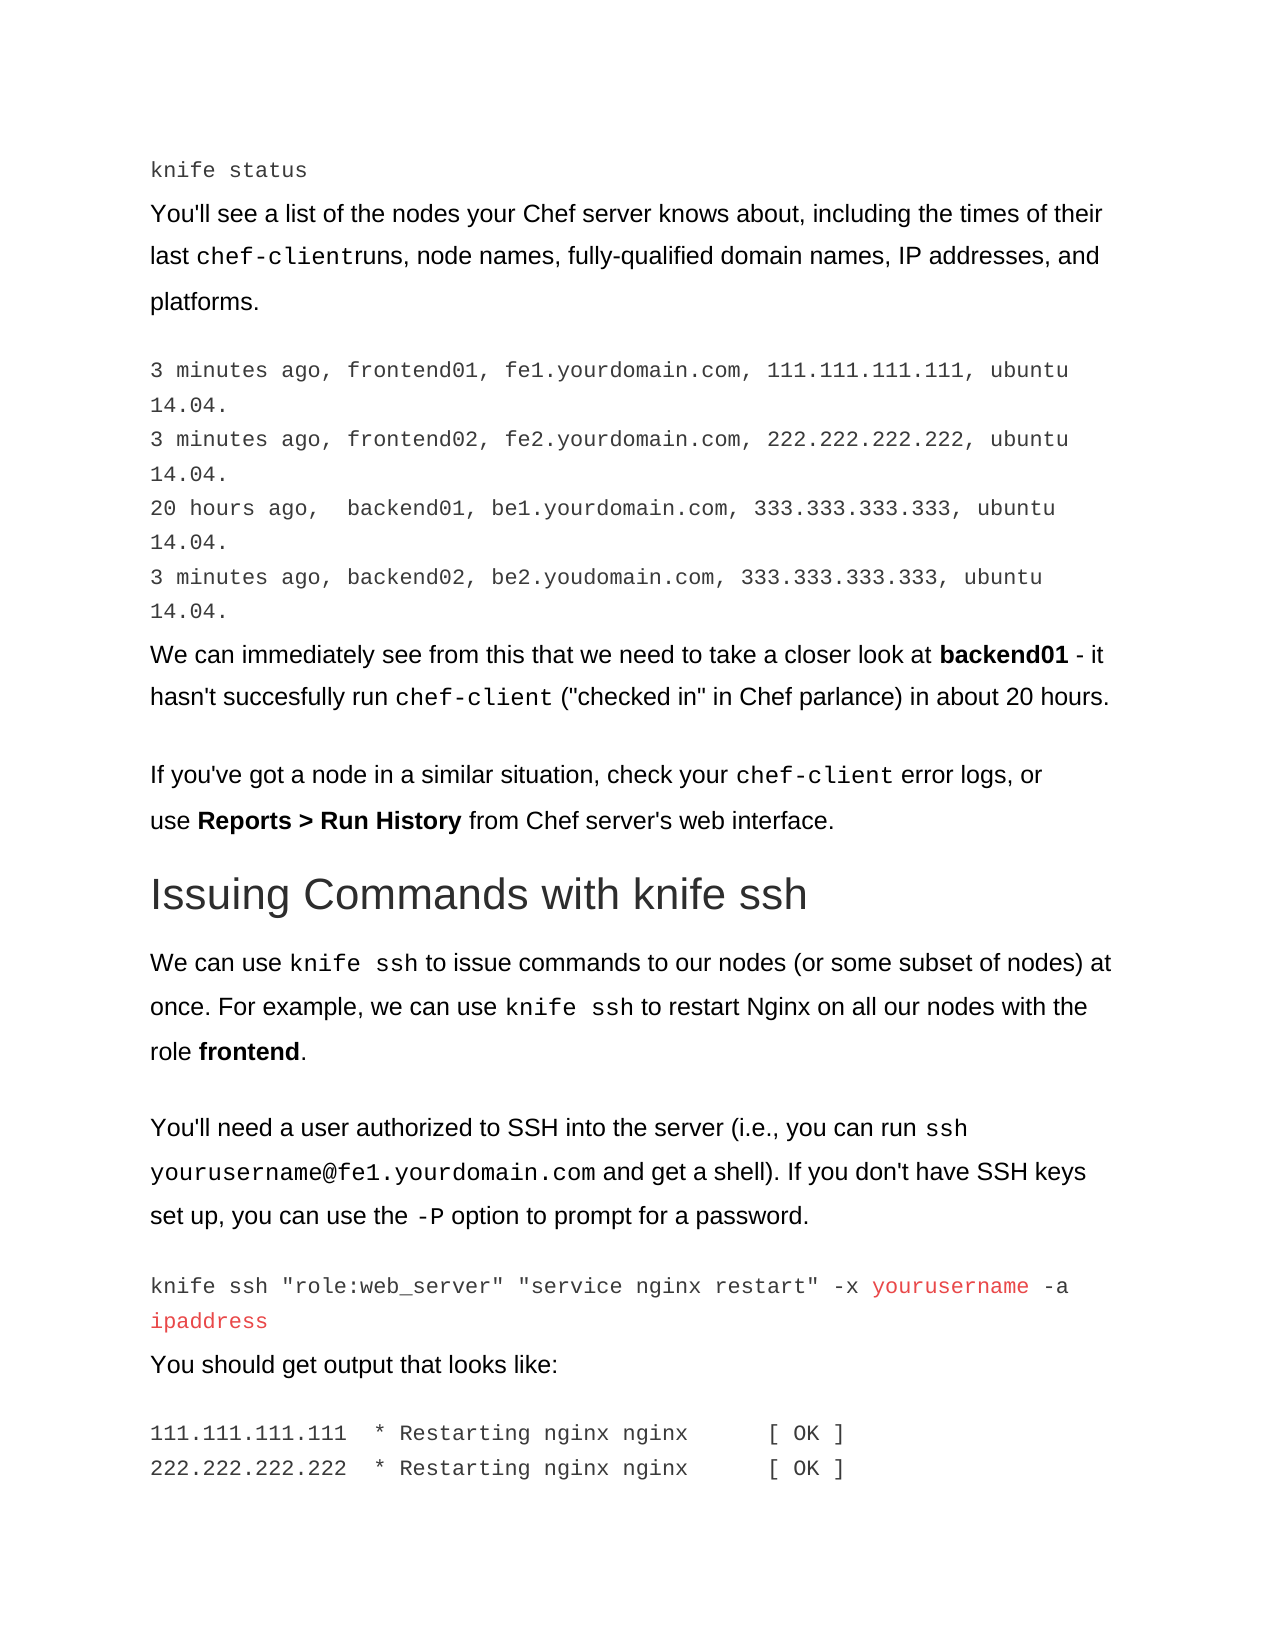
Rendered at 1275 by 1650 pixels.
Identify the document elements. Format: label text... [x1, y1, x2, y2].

text 222.222.222.222 * Restarting nginx nginx [ OK ] [150, 1447, 1125, 1482]
text 111.111.111.111 * Restarting nginx nginx [ OK ] [150, 1413, 1125, 1447]
text 20 hours ago, backend01, be1.yourdomain.com, 333.333.333.333, ubuntu 14.04. [150, 487, 1125, 556]
text Issuing Commands with knife ssh [150, 869, 1125, 919]
text 3 minutes ago, backend02, be2.youdomain.com, 333.333.333.333, ubuntu 14.04. [150, 556, 1125, 625]
text You'll see a list of the nodes your Chef server knows about, including the times of their last chef-clientruns, node names, fully-qualified domain names, IP addresses, and platforms. [150, 184, 1125, 316]
text You'll need a user authorized to SSH into the server (i.e., you can run ssh yourusername@fe1.yourdomain.com and get a shell). If you don't have SSH keys set up, you can use the -P option to prompt for a password. [150, 1100, 1125, 1232]
text If you've got a node in a similar situation, check your chef-client error logs, or use Reports > Run History from Chef server's web interface. [150, 747, 1125, 834]
text knife status [150, 150, 1125, 184]
text You should get output that looks like: [150, 1335, 1125, 1378]
text We can immediately see from this that we need to take a closer look at backend01 - it hasn't succesfully run chef-client ("checked in" in Chef parlance) in about 20 hours. [150, 625, 1125, 712]
text We can use knife ssh to issue commands to our nodes (or some subset of nodes) at once. For example, we can use knife ssh to restart Nginx on all our nodes with the role frontend. [150, 935, 1125, 1066]
text 3 minutes ago, frontend01, fe1.yourdomain.com, 111.111.111.111, ubuntu 14.04. [150, 350, 1125, 419]
text knife ssh "role:web_server" "service nginx restart" -x yourusername -a ipaddress [150, 1266, 1125, 1335]
text 3 minutes ago, frontend02, fe2.yourdomain.com, 222.222.222.222, ubuntu 14.04. [150, 419, 1125, 487]
